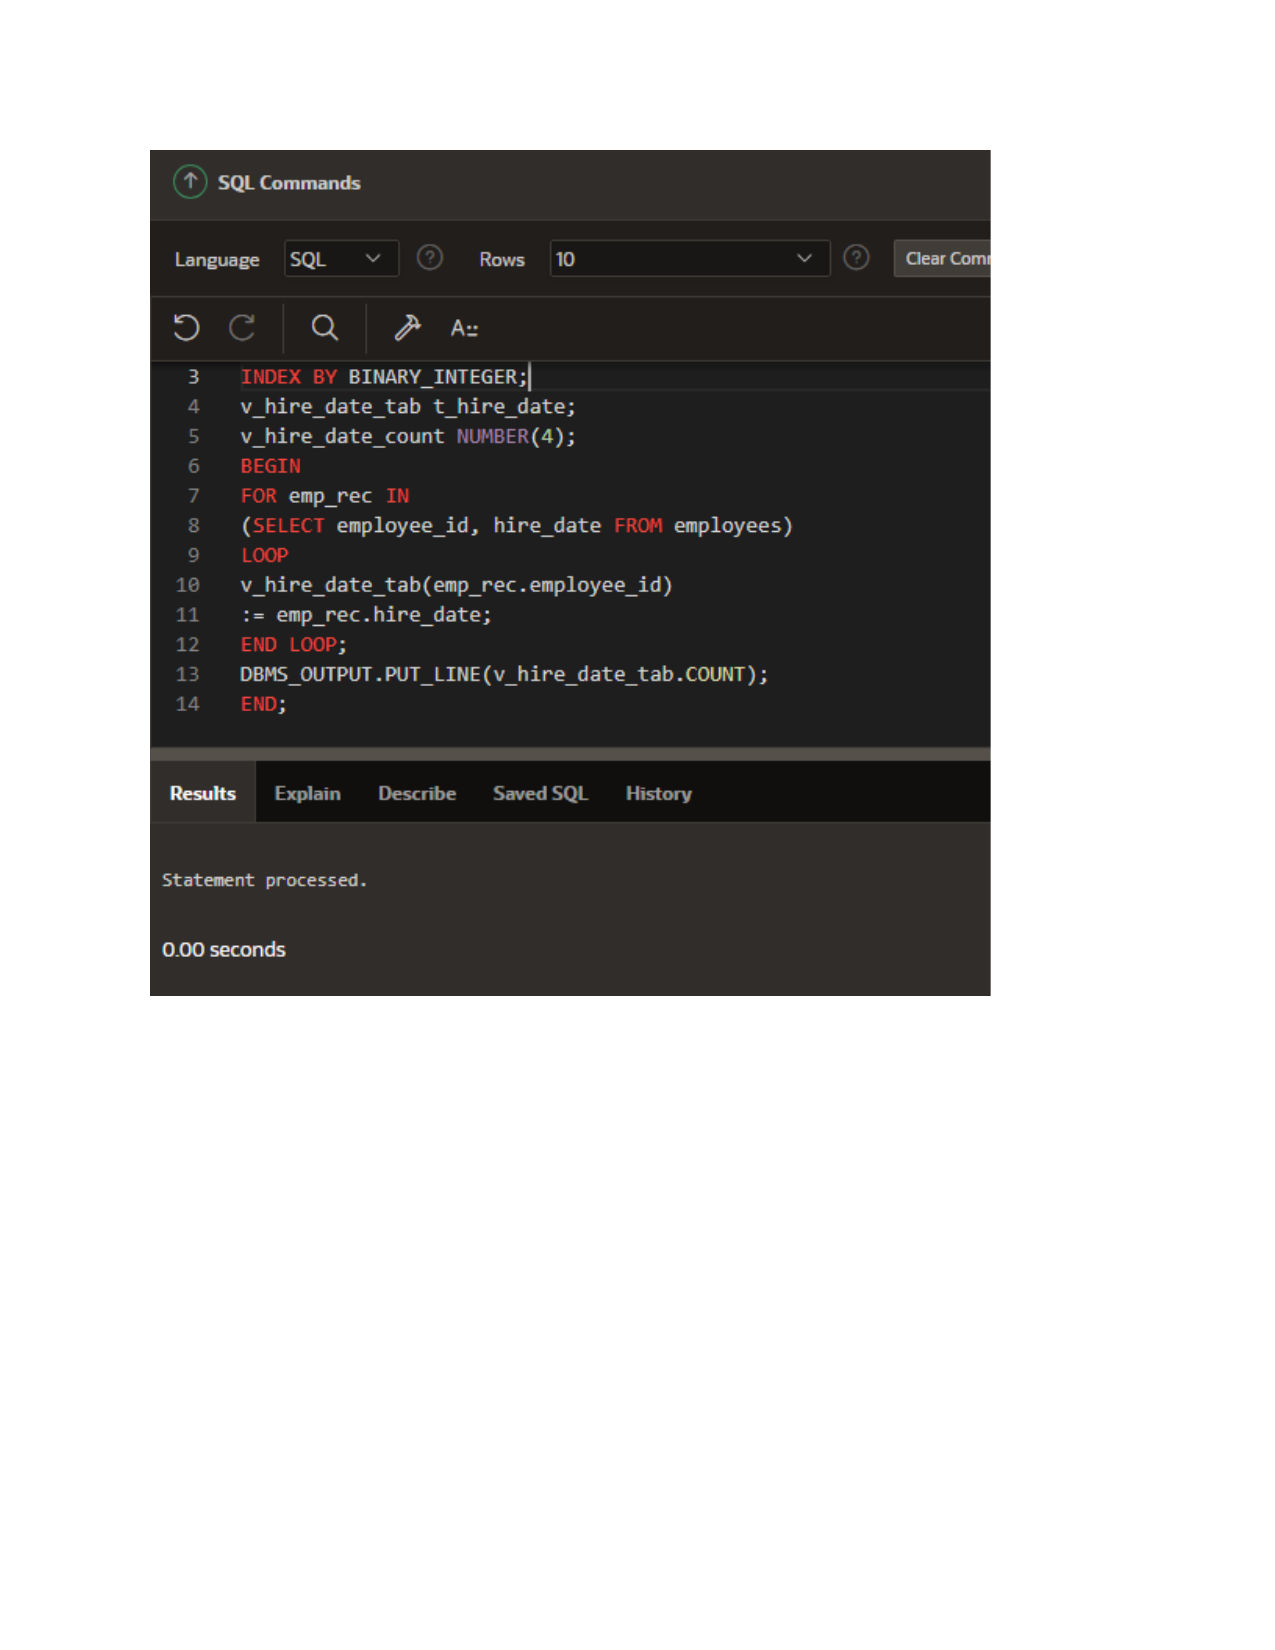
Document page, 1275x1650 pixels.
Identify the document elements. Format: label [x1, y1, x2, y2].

picture [150, 150, 991, 996]
